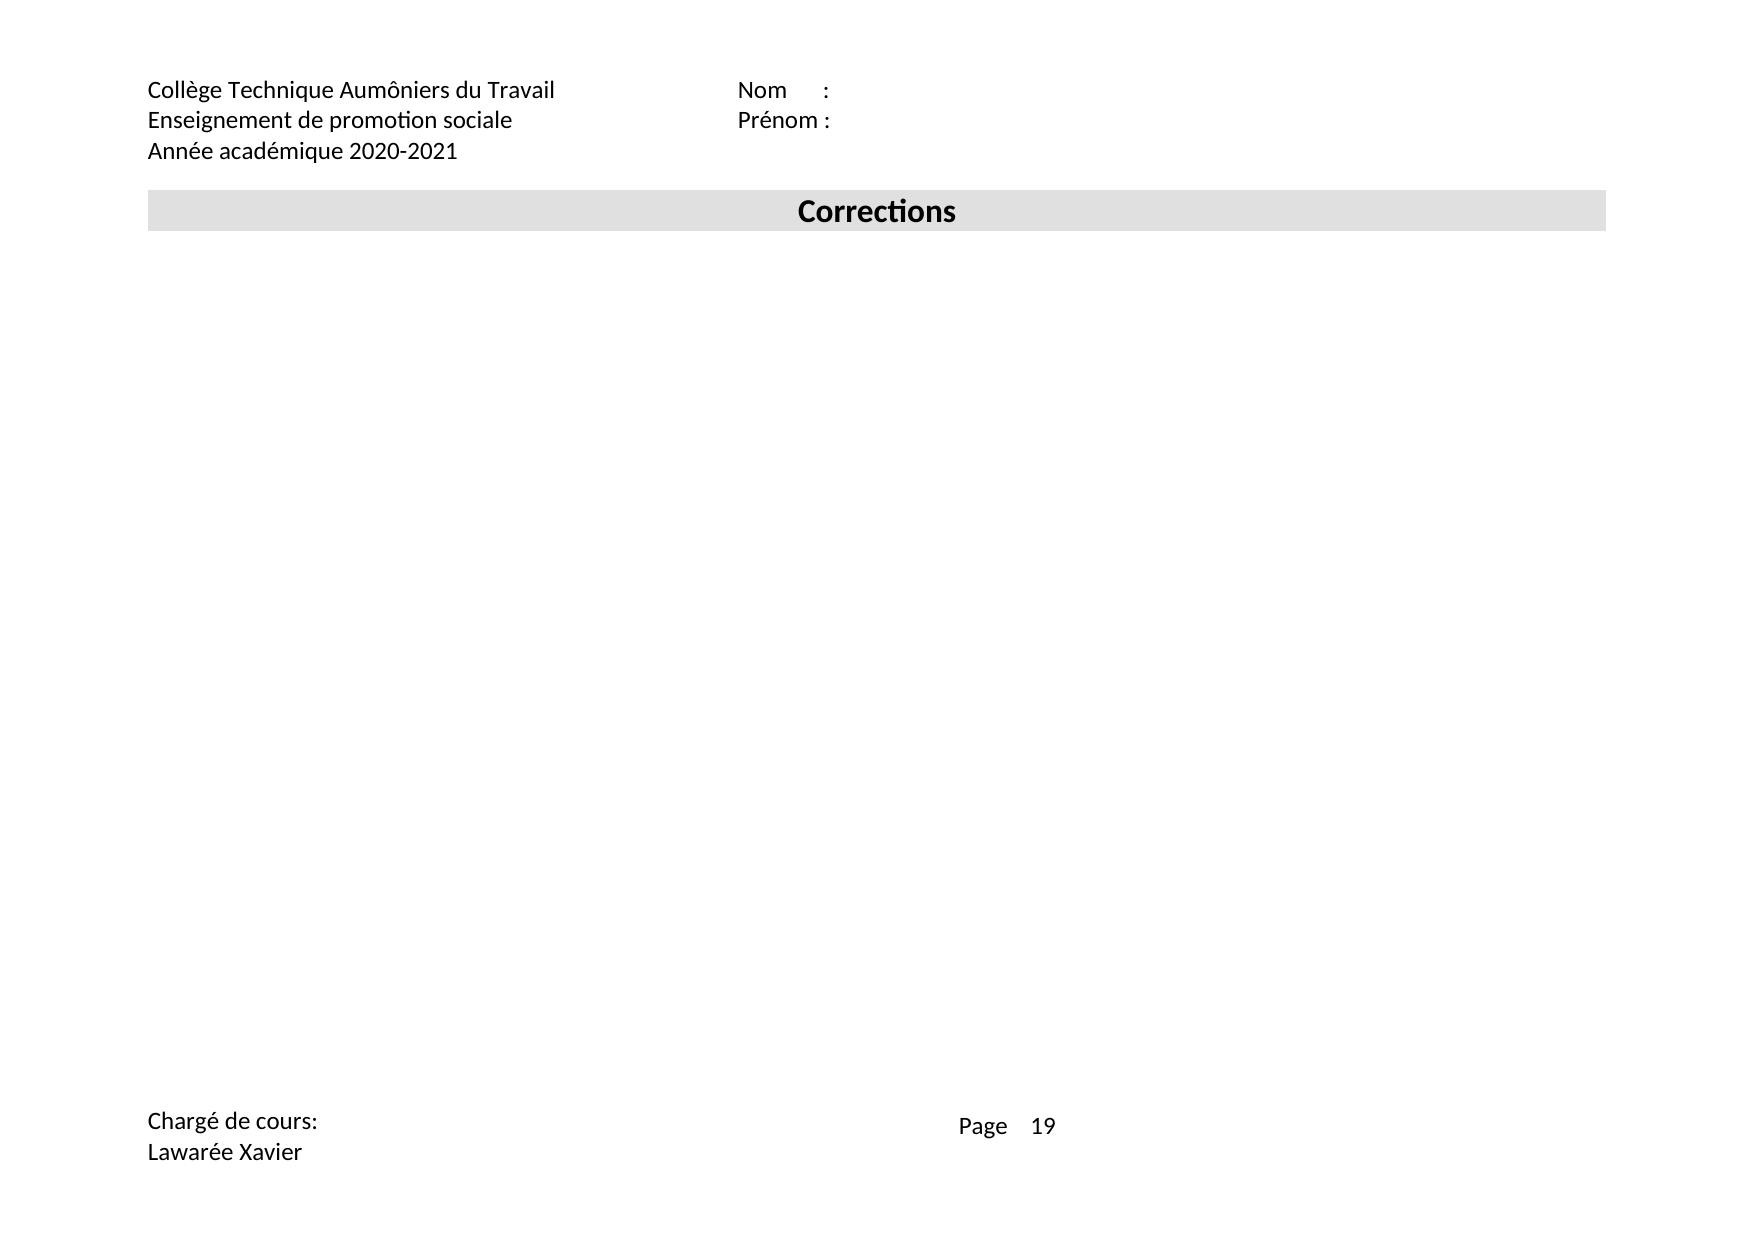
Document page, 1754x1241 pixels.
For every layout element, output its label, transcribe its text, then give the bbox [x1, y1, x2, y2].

subtitle Corrections [148, 190, 1606, 231]
